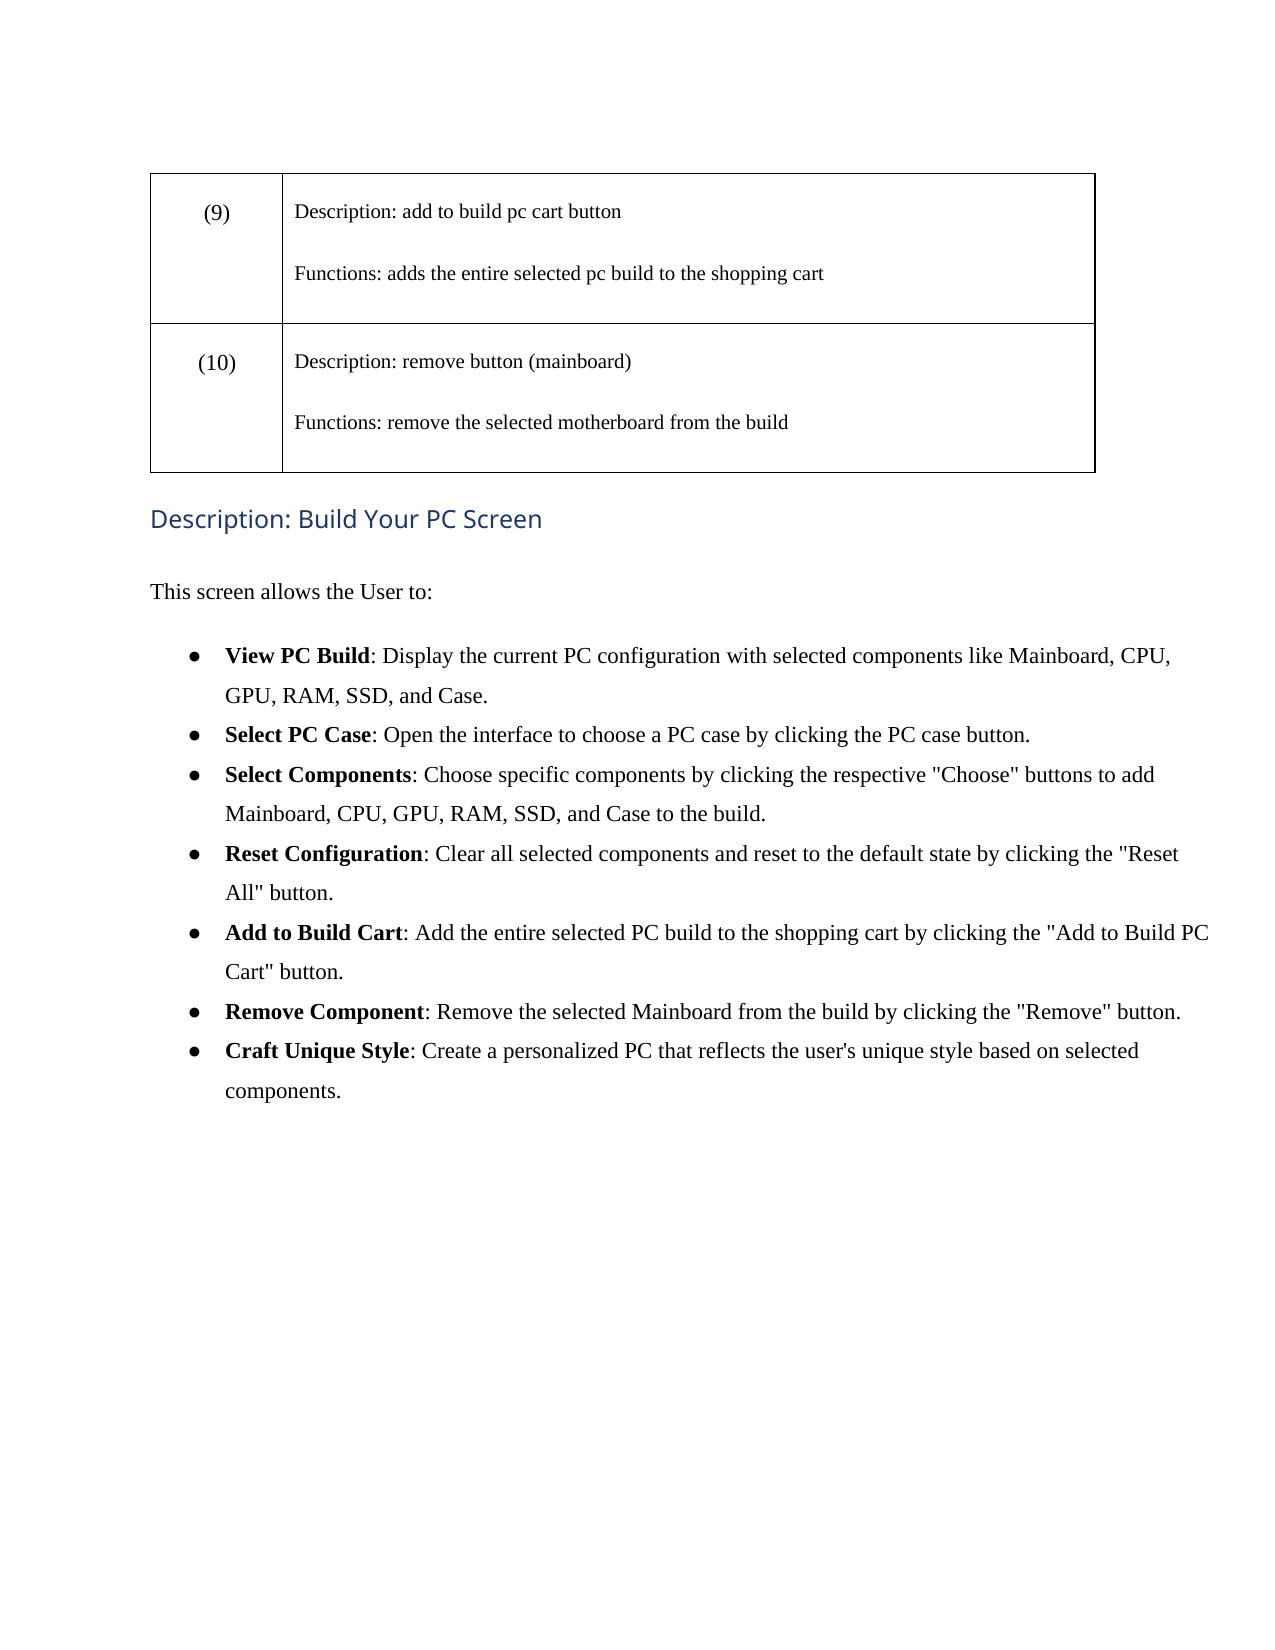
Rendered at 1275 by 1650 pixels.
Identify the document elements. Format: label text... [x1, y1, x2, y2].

list Reset Configuration: Clear all selected components and reset to the default state by clicking the "Reset All" button. [187, 840, 1213, 906]
list Select Components: Choose specific components by clicking the respective "Choose" buttons to add Mainboard, CPU, GPU, RAM, SSD, and Case to the build. [187, 761, 1213, 827]
list Remove Component: Remove the selected Mainboard from the build by clicking the "Remove" button. [187, 998, 1213, 1024]
list View PC Build: Display the current PC configuration with selected components like Mainboard, CPU, GPU, RAM, SSD, and Case. [187, 643, 1213, 708]
text This screen allows the User to: [150, 578, 1213, 604]
list Craft Unique Style: Create a personalized PC that reflects the user's unique style based on selected components. [187, 1037, 1213, 1103]
list Select PC Case: Open the interface to choose a PC case by clicking the PC case button. [187, 722, 1213, 748]
list Add to Build Cart: Add the entire selected PC build to the shopping cart by clicking the "Add to Build PC Cart" button. [187, 919, 1213, 985]
